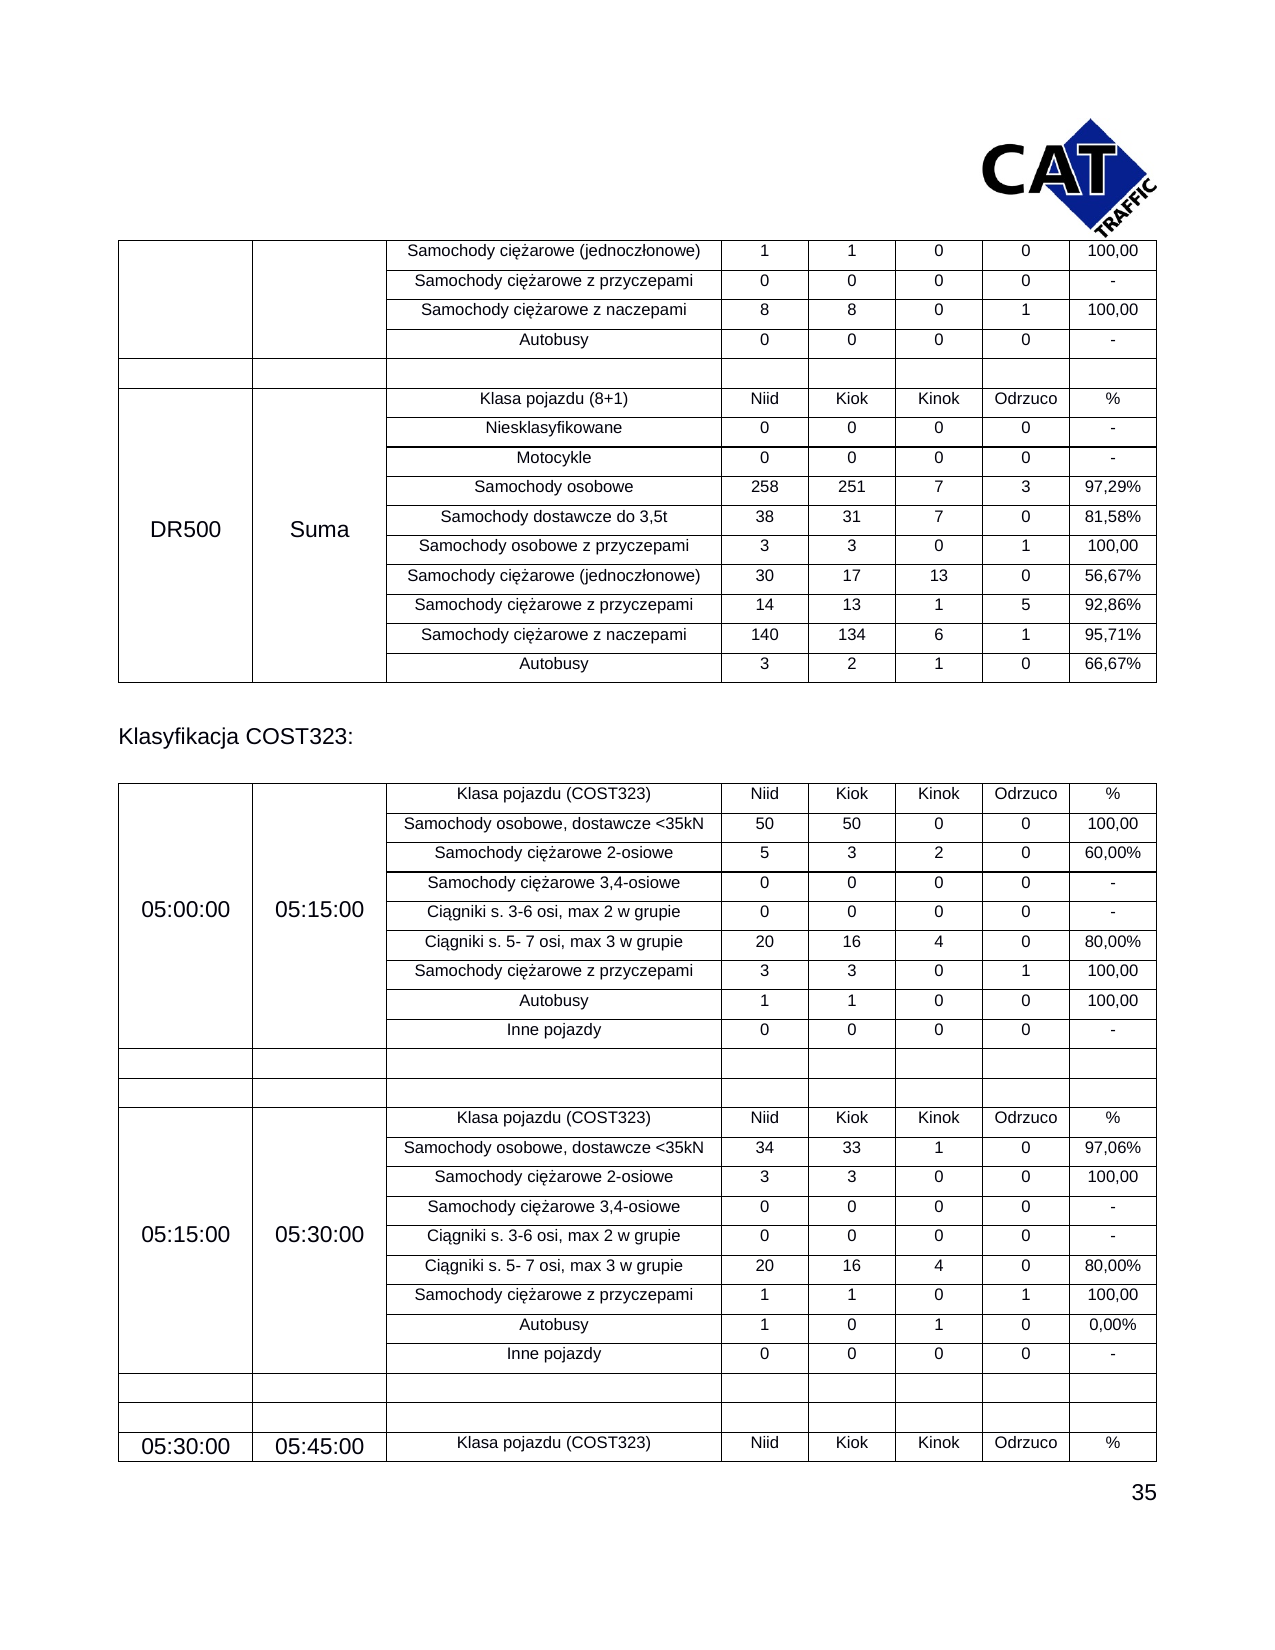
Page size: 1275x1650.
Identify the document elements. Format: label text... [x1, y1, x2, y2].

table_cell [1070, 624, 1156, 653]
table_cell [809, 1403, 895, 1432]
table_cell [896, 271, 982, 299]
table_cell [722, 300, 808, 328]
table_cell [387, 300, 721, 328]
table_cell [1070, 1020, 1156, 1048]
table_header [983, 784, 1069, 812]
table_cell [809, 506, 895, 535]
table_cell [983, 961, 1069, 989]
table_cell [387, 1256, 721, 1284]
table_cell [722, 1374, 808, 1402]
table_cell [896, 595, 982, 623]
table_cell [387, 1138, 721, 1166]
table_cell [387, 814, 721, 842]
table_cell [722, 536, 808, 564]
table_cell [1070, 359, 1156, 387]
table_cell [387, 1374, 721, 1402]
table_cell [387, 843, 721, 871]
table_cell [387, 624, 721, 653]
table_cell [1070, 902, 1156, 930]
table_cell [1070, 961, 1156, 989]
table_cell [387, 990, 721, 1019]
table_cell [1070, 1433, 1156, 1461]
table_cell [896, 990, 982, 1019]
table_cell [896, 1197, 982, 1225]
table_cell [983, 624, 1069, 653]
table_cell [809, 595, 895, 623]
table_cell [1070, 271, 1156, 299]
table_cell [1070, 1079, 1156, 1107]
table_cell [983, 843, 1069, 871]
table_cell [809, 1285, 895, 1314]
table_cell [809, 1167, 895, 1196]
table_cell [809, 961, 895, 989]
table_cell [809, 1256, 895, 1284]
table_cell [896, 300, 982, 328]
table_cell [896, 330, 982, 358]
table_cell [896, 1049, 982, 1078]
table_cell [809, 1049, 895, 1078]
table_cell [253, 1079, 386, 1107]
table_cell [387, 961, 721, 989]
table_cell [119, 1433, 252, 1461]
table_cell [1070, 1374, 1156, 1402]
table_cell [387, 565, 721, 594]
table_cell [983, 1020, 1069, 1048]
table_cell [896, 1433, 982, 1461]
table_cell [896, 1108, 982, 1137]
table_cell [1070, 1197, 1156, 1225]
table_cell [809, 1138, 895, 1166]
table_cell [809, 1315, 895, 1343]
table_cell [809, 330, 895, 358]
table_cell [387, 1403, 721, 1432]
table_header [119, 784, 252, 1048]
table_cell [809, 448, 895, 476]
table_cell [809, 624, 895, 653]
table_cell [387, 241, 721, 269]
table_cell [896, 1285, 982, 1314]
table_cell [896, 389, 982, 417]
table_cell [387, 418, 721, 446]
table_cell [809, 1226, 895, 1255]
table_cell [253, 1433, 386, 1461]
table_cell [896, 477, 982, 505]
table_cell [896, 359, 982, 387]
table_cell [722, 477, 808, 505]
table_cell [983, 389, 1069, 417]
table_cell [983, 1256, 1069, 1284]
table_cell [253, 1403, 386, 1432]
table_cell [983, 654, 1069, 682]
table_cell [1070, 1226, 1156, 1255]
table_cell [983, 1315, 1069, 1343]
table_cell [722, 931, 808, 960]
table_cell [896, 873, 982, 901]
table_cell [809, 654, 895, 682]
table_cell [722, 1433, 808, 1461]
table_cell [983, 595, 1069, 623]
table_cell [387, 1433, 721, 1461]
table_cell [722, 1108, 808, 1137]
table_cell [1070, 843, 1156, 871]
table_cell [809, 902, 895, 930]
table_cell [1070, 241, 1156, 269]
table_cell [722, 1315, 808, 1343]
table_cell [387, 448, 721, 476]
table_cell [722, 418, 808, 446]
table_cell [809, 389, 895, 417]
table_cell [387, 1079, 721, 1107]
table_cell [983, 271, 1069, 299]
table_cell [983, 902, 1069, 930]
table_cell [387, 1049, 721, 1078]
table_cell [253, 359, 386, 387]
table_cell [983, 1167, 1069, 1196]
picture [978, 118, 1157, 240]
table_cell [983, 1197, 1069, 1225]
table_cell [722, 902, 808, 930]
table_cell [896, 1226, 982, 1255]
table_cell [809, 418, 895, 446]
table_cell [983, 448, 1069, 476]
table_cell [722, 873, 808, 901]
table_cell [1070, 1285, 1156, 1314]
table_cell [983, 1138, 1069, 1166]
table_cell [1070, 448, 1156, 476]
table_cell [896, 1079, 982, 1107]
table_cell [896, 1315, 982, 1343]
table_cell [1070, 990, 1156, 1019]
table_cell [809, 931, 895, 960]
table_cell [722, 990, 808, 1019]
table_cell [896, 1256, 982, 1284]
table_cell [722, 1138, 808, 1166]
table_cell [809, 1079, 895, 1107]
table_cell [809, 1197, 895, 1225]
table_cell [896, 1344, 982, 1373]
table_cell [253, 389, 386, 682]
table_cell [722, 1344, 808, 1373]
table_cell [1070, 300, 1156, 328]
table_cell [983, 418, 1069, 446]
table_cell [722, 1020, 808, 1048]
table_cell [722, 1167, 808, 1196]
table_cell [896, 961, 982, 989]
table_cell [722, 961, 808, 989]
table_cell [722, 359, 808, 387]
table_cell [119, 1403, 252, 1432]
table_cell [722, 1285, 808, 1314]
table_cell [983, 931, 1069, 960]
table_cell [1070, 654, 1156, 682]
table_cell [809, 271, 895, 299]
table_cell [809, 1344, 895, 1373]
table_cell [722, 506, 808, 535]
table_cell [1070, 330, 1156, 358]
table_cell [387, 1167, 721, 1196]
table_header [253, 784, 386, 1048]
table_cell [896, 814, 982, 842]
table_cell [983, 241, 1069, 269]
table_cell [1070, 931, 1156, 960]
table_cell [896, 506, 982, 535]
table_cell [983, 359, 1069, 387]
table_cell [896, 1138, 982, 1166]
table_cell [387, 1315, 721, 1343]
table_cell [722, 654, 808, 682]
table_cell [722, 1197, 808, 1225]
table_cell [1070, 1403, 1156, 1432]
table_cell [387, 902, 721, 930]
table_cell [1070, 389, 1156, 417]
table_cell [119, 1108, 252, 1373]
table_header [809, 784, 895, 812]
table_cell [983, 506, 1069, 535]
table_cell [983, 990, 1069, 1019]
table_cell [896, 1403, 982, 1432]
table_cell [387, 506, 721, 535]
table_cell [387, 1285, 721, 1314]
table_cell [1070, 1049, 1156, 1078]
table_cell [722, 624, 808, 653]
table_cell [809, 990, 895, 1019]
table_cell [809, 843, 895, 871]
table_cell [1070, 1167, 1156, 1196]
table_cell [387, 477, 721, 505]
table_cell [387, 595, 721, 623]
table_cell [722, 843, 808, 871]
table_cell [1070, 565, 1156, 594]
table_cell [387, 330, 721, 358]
list Klasyfikacja COST323: [118, 723, 1157, 749]
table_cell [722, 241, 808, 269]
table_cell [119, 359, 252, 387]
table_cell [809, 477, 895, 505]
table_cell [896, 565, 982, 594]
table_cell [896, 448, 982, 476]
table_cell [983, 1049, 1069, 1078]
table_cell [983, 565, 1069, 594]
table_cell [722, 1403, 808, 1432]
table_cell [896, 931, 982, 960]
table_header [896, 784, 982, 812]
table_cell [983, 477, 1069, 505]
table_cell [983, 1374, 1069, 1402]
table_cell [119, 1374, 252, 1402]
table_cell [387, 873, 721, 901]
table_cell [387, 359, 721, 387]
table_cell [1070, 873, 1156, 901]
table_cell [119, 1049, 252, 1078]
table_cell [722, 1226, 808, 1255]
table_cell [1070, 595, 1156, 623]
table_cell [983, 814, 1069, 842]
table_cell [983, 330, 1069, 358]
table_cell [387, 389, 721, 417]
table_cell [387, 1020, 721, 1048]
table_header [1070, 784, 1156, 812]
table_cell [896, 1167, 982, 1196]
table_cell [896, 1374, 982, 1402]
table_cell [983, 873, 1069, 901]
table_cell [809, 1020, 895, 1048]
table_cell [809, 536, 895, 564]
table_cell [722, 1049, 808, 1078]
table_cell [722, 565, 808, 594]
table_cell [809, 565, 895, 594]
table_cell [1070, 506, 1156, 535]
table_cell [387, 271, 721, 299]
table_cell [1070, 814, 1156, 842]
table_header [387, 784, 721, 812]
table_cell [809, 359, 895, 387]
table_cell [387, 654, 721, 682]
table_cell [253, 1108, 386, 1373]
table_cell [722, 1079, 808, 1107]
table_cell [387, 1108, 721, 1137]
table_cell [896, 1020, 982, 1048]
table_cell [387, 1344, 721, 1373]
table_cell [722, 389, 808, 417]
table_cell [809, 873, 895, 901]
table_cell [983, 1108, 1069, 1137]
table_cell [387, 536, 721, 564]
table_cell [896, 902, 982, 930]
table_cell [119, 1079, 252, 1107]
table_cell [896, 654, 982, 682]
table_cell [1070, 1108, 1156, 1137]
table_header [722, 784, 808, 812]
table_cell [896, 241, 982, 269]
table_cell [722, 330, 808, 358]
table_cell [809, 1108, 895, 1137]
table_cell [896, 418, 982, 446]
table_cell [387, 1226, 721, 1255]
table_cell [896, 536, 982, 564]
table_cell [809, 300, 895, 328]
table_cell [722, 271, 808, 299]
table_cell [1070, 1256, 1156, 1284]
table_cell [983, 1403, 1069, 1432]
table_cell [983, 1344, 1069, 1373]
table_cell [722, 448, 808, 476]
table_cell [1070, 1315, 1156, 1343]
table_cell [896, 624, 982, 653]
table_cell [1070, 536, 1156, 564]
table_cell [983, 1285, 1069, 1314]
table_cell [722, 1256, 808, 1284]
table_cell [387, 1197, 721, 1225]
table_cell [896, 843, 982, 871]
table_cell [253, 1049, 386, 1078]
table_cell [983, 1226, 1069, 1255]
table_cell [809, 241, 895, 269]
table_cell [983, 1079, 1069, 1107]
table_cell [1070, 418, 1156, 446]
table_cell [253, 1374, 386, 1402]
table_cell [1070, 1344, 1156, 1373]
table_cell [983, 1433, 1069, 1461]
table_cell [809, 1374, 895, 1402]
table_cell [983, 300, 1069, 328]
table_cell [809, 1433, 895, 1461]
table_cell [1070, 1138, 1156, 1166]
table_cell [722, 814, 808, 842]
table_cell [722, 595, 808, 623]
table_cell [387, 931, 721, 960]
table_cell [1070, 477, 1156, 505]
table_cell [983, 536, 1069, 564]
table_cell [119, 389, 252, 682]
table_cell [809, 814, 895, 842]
